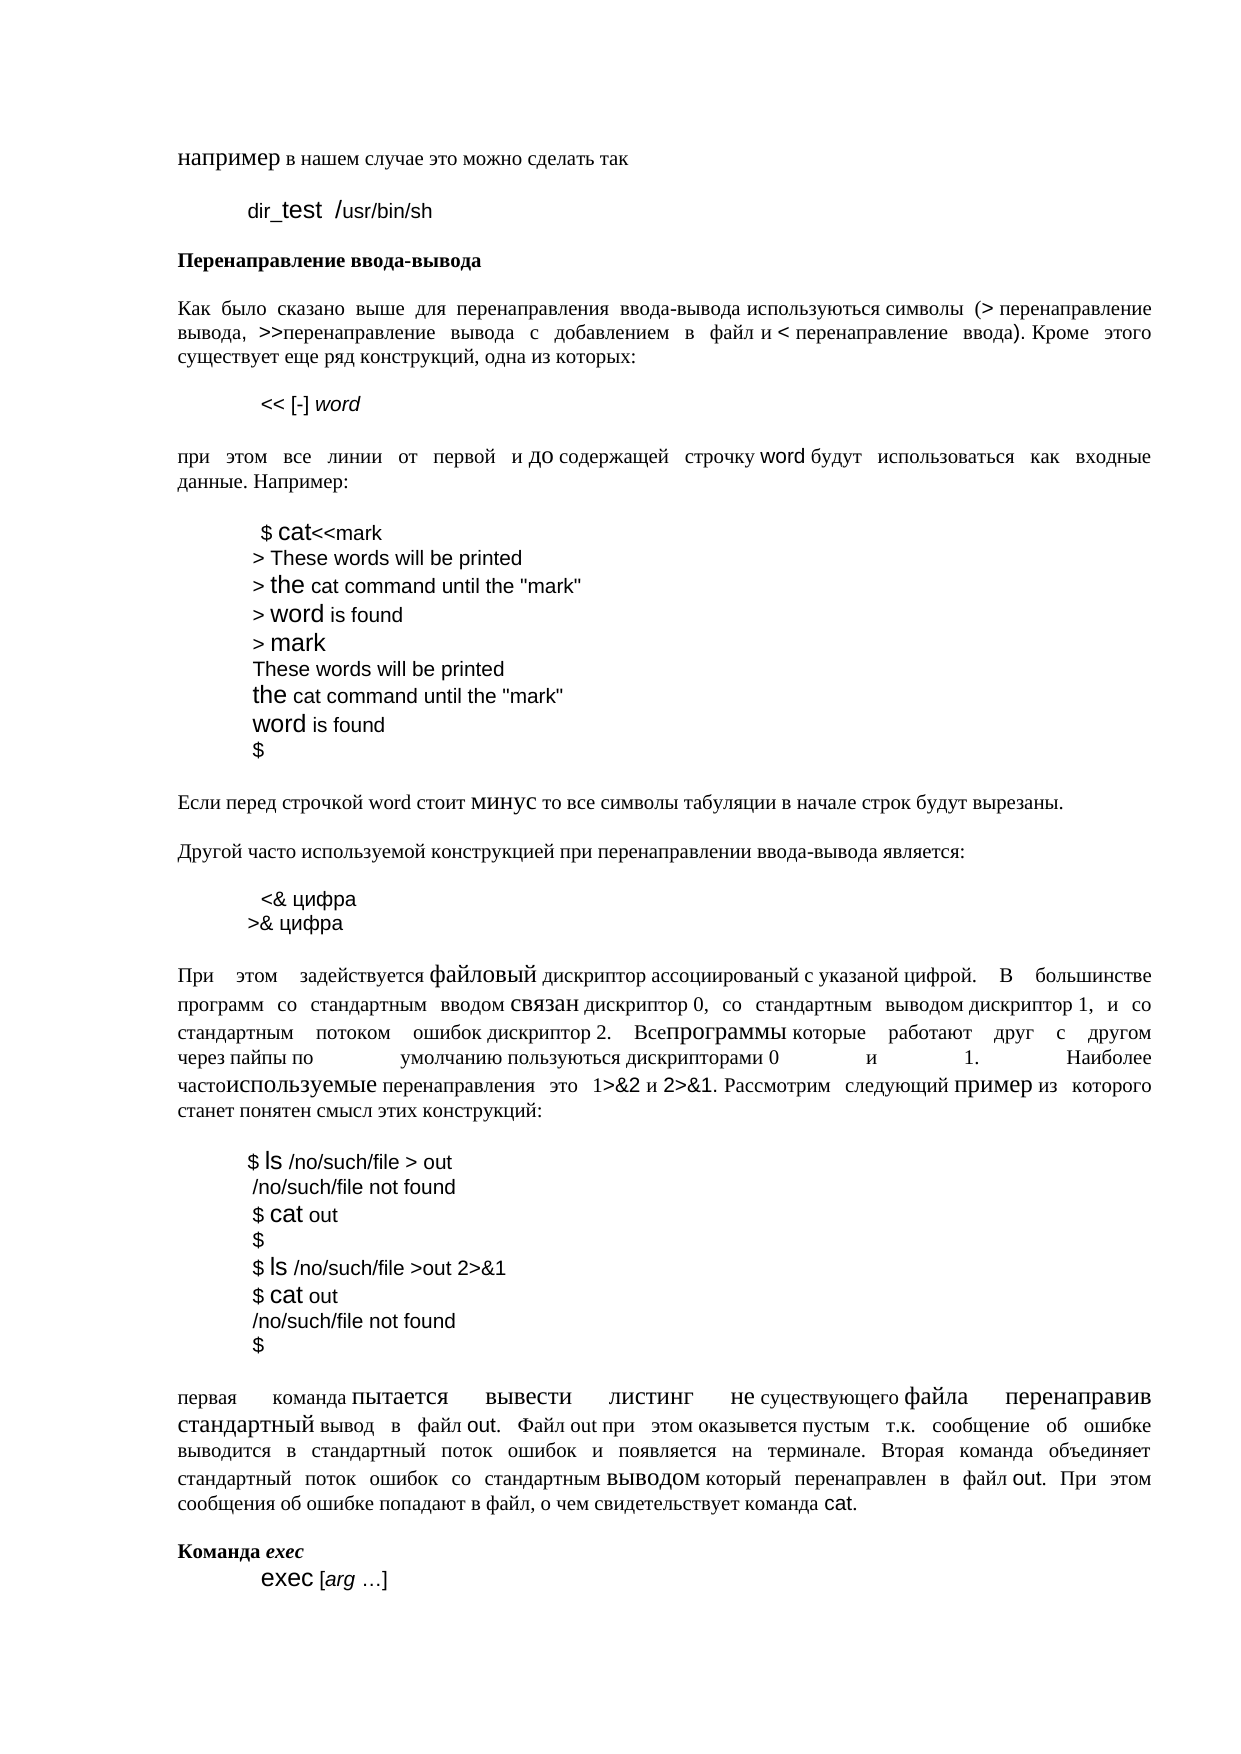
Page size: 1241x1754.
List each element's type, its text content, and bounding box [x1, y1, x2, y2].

text > mark [177, 628, 1152, 656]
text $ cat out [177, 1199, 1152, 1227]
text Как было сказано выше для перенаправления ввода-вывода используються символы (> перенаправление вывода, >>перенаправление вывода с добавлением в файл и < перенаправление ввода). Кроме этого существует еще ряд конструкций, одна из которых: [177, 296, 1152, 368]
text >& цифра [177, 911, 1152, 935]
text например в нашем случае это можно сделать так [177, 142, 1152, 171]
text dir_test /usr/bin/sh [177, 195, 1152, 224]
text word is found [177, 709, 1152, 738]
text the cat command until the "mark" [177, 680, 1152, 709]
text > word is found [177, 599, 1152, 628]
text Перенаправление ввода-вывода [177, 248, 1152, 272]
text << [-] word [177, 392, 1152, 416]
text $ [177, 1333, 1152, 1357]
text $ cat out [177, 1280, 1152, 1309]
text Команда exec [177, 1539, 1152, 1563]
text при этом все линии от первой и до содержащей строчку word будут использоваться как входные данные. Например: [177, 441, 1152, 493]
text $ cat<<mark [177, 517, 1152, 546]
text Если перед строчкой word стоит минус то все символы табуляции в начале строк будут вырезаны. [177, 786, 1152, 814]
text /no/such/file not found [177, 1309, 1152, 1333]
text $ [177, 738, 1152, 762]
text > the cat command until the "mark" [177, 570, 1152, 599]
text /no/such/file not found [177, 1175, 1152, 1199]
text При этом задействуется файловый дискриптор ассоциированый с указаной цифрой. В большинстве программ со стандартным вводом связан дискриптор 0, со стандартным выводом дискриптор 1, и со стандартным потоком ошибок дискриптор 2. Всепрограммы которые работают друг с другом через пайпы по умолчанию пользуються дискрипторами 0 и 1. Наиболее частоиспользуемые перенаправления это 1>&2 и 2>&1. Рассмотрим следующий пример из которого станет понятен смысл этих конструкций: [177, 959, 1152, 1122]
text Другой часто используемой конструкцией при перенаправлении ввода-вывода является: [177, 838, 1152, 863]
text <& цифра [177, 887, 1152, 911]
text These words will be printed [177, 656, 1152, 680]
text exec [arg …] [177, 1563, 1152, 1592]
text $ ls /no/such/file >out 2>&1 [177, 1251, 1152, 1280]
text первая команда пытается вывести листинг не суцествующего файла перенаправив стандартный вывод в файл out. Файл out при этом оказывется пустым т.к. сообщение об ошибке выводится в стандартный поток ошибок и появляется на терминале. Вторая команда объединяет стандартный поток ошибок со стандартным выводом который перенаправлен в файл out. При этом сообщения об ошибке попадают в файл, о чем свидетельствует команда cat. [177, 1381, 1152, 1515]
text > These words will be printed [177, 546, 1152, 570]
text $ [177, 1227, 1152, 1251]
text $ ls /no/such/file > out [177, 1146, 1152, 1175]
